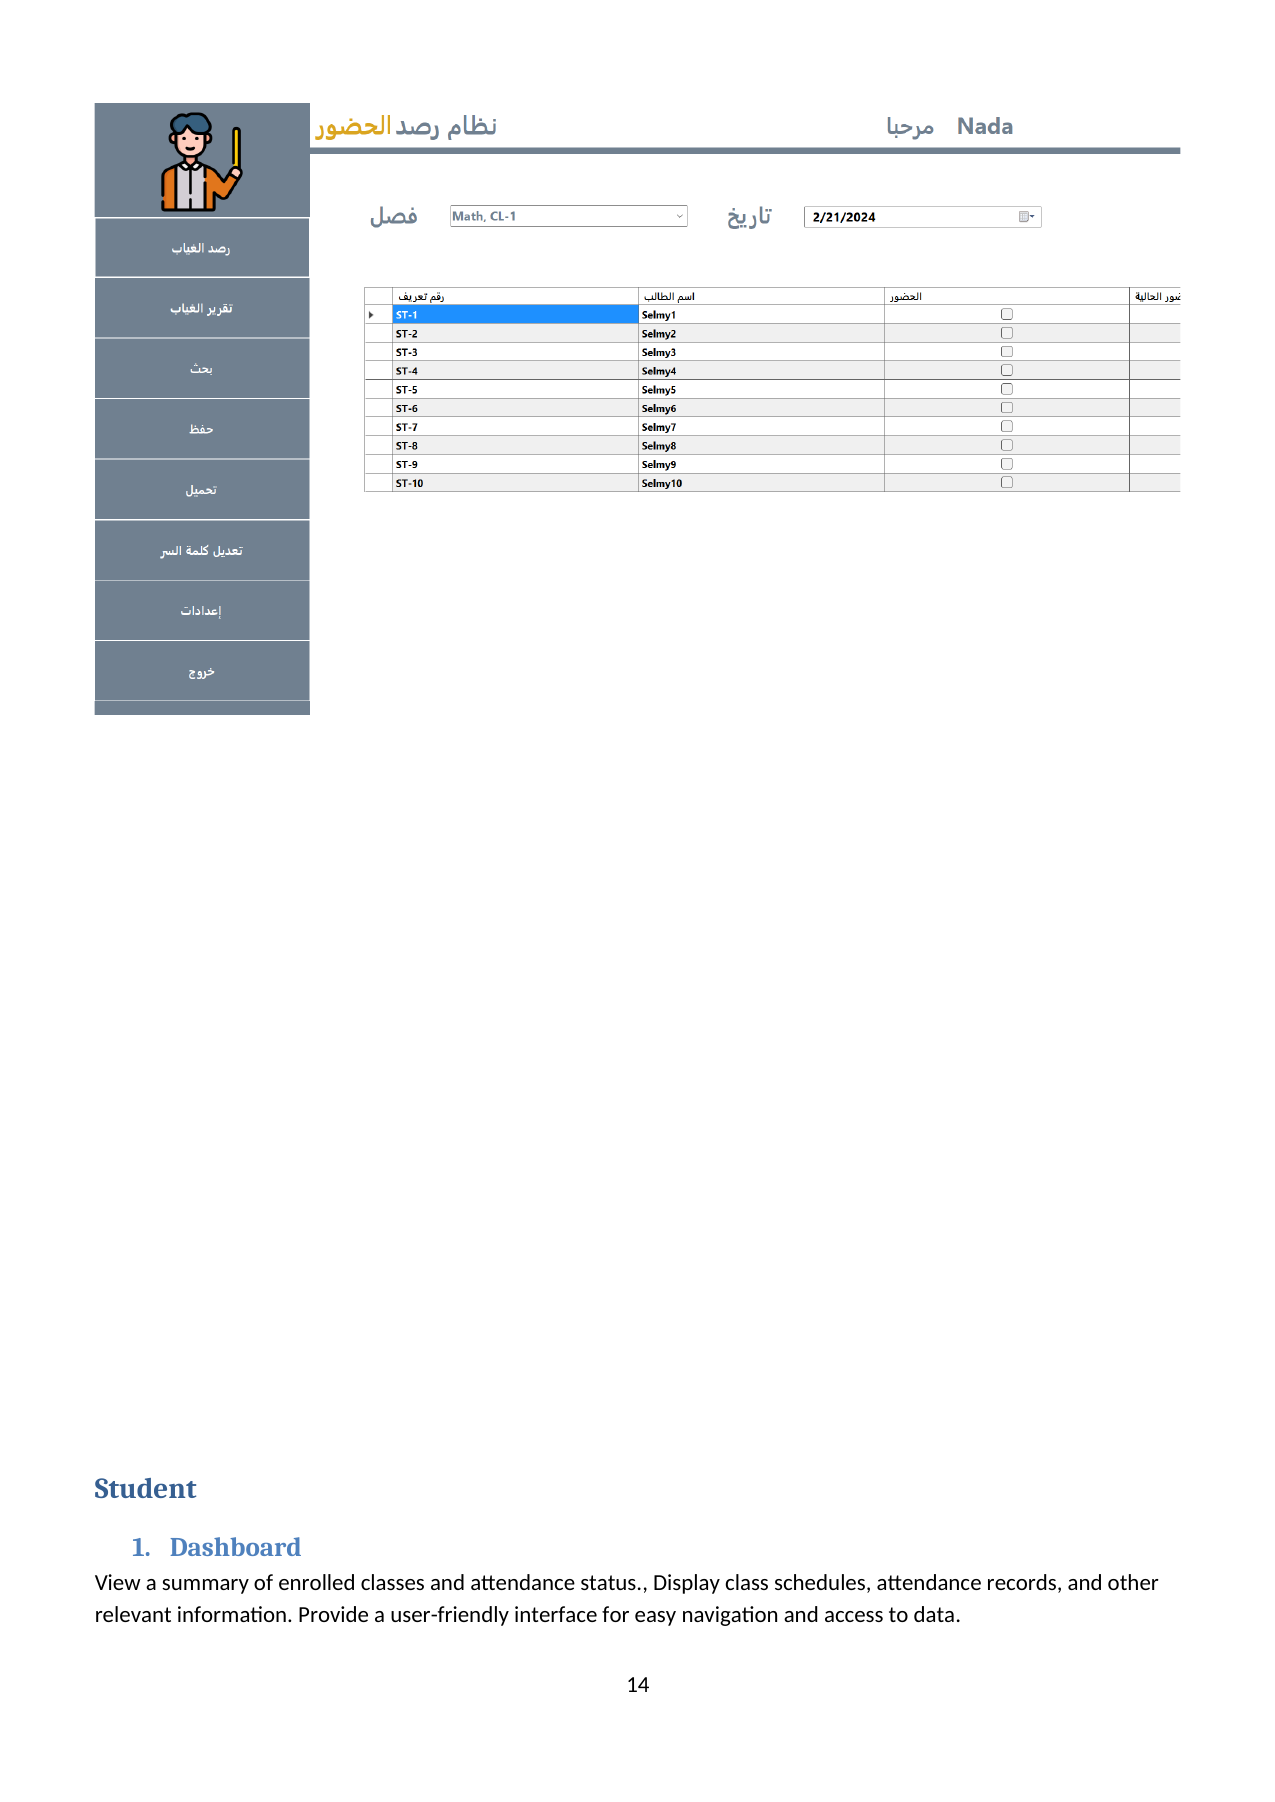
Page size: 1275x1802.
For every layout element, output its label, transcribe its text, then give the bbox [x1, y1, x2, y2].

picture [94, 103, 1181, 715]
subtitle Dashboard [132, 1532, 1181, 1563]
text View a summary of enrolled classes and attendance status., Display class schedules, attendance records, and other relevant information. Provide a user-friendly interface for easy navigation and access to data. [94, 1568, 1181, 1628]
subtitle Student [94, 1473, 1181, 1506]
